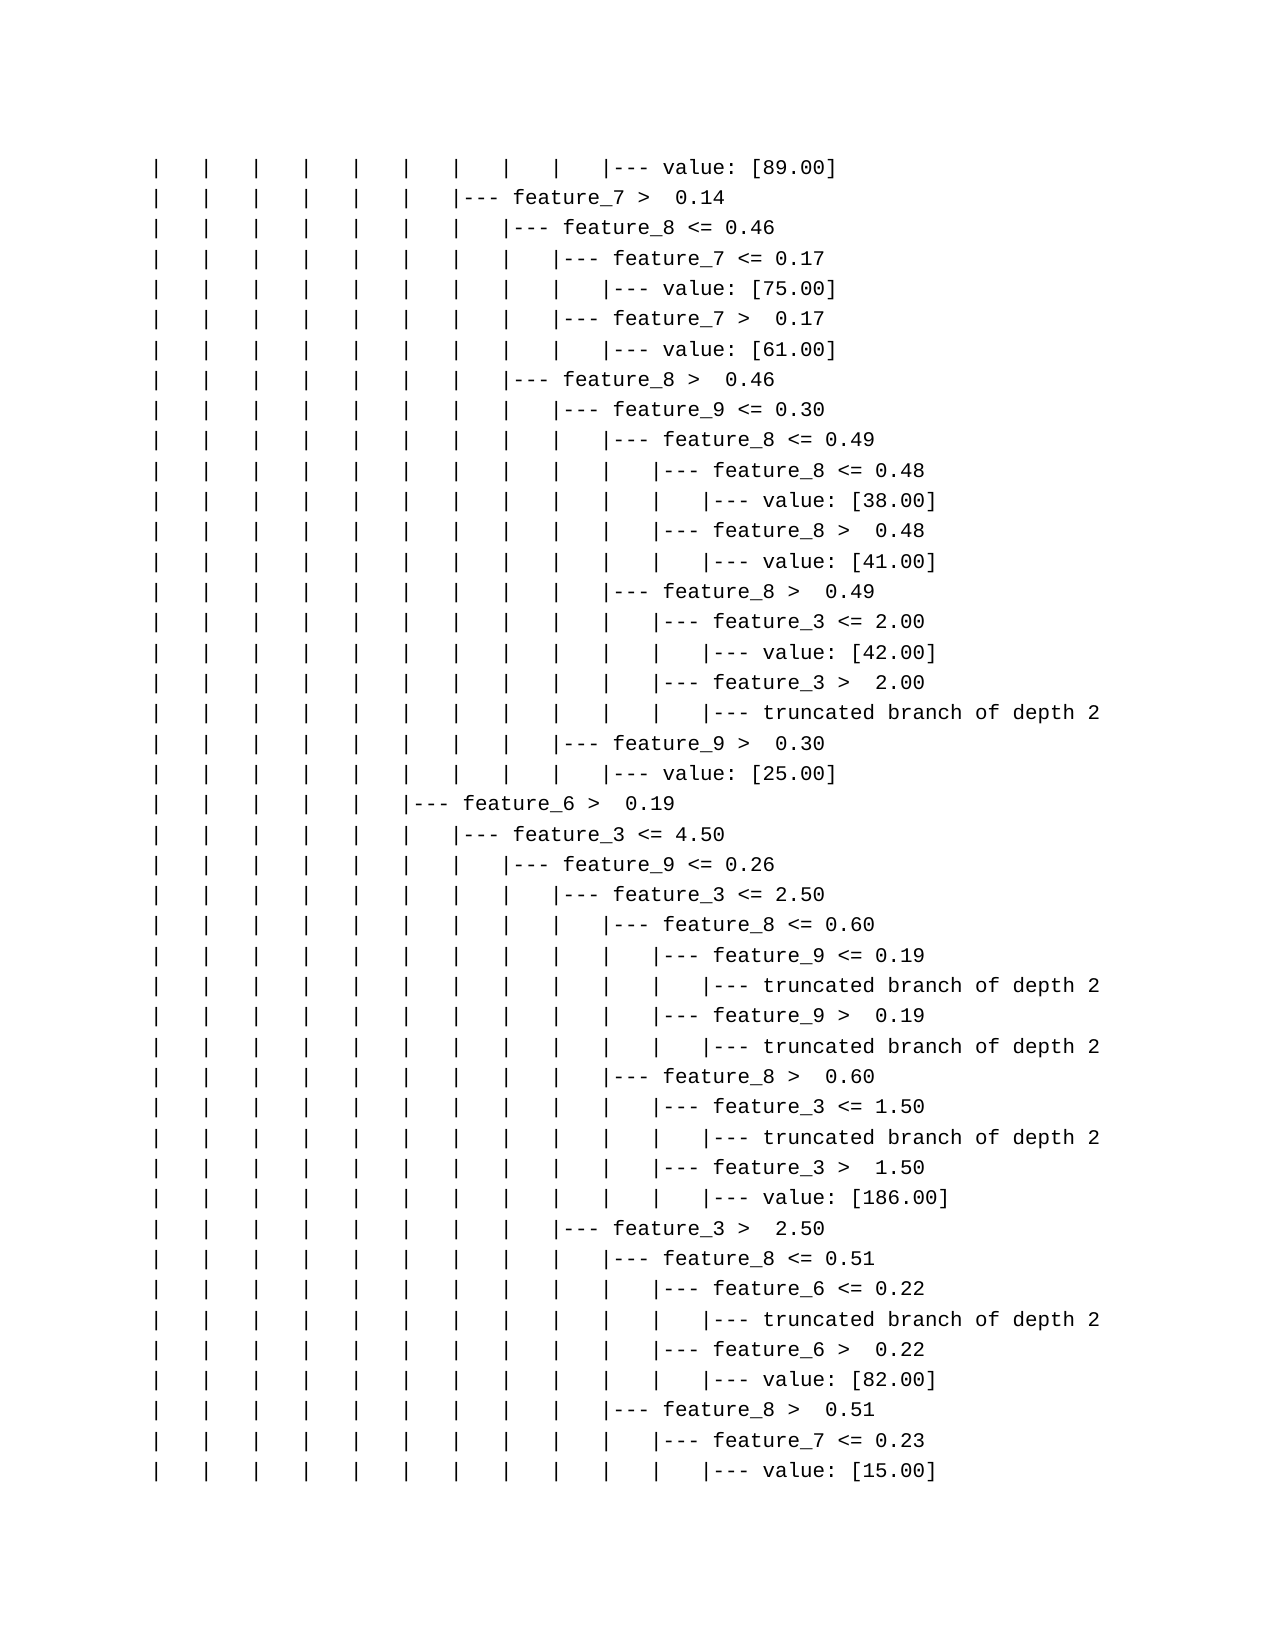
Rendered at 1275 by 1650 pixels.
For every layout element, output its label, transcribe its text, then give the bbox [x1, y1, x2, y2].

text | | | | | | | | |--- feature_9 > 0.30 [150, 726, 1125, 756]
text | | | | | | | | | |--- value: [25.00] [150, 756, 1125, 787]
text | | | | | | |--- feature_3 <= 4.50 [150, 817, 1125, 847]
text | | | | | | | | | |--- value: [61.00] [150, 332, 1125, 362]
text | | | | | | | | | | |--- feature_7 <= 0.23 [150, 1423, 1125, 1453]
text | | | | | | | | | | | |--- truncated branch of depth 2 [150, 1120, 1125, 1150]
text | | | | | | | | | | |--- feature_6 <= 0.22 [150, 1272, 1125, 1302]
text | | | | | | | | |--- feature_3 <= 2.50 [150, 877, 1125, 908]
text | | | | | | | | |--- feature_9 <= 0.30 [150, 392, 1125, 423]
text | | | | | | | | | | |--- feature_6 > 0.22 [150, 1332, 1125, 1362]
text | | | | | | | | | | |--- feature_8 > 0.48 [150, 514, 1125, 544]
text | | | | | | | | |--- feature_7 <= 0.17 [150, 241, 1125, 271]
text | | | | | | | | | | | |--- value: [42.00] [150, 635, 1125, 665]
text | | | | | | | | | | |--- feature_8 <= 0.48 [150, 453, 1125, 483]
text | | | | | | | | | | | |--- truncated branch of depth 2 [150, 1302, 1125, 1332]
text | | | | | | | | | | |--- feature_3 <= 2.00 [150, 605, 1125, 635]
text | | | | | | | | | |--- feature_8 <= 0.49 [150, 423, 1125, 453]
text | | | | | | |--- feature_7 > 0.14 [150, 180, 1125, 211]
text | | | | | | | | | | |--- feature_9 <= 0.19 [150, 938, 1125, 968]
text | | | | | | | | | | | |--- value: [15.00] [150, 1453, 1125, 1484]
text | | | | | | | | | | | |--- value: [82.00] [150, 1362, 1125, 1393]
text | | | | | | | | | | | |--- value: [186.00] [150, 1181, 1125, 1211]
text | | | | | | | | |--- feature_7 > 0.17 [150, 302, 1125, 332]
text | | | | | | | | | | | |--- value: [38.00] [150, 483, 1125, 514]
text | | | | | | | | | |--- feature_8 <= 0.51 [150, 1241, 1125, 1272]
text | | | | | | | | | |--- feature_8 <= 0.60 [150, 908, 1125, 938]
text | | | | | | | | | | |--- feature_9 > 0.19 [150, 999, 1125, 1029]
text | | | | | | | | | |--- value: [89.00] [150, 150, 1125, 180]
text | | | | | | | | | |--- feature_8 > 0.49 [150, 574, 1125, 605]
text | | | | | | | | |--- feature_3 > 2.50 [150, 1211, 1125, 1241]
text | | | | | | | | | | |--- feature_3 > 1.50 [150, 1150, 1125, 1181]
text | | | | | | | | | | | |--- truncated branch of depth 2 [150, 696, 1125, 726]
text | | | | | | | |--- feature_9 <= 0.26 [150, 847, 1125, 877]
text | | | | | | | | | | | |--- truncated branch of depth 2 [150, 968, 1125, 999]
text | | | | | |--- feature_6 > 0.19 [150, 787, 1125, 817]
text | | | | | | | | | | | |--- value: [41.00] [150, 544, 1125, 574]
text | | | | | | | | | | |--- feature_3 <= 1.50 [150, 1090, 1125, 1120]
text | | | | | | | | | |--- value: [75.00] [150, 271, 1125, 302]
text | | | | | | | |--- feature_8 <= 0.46 [150, 211, 1125, 241]
text | | | | | | | |--- feature_8 > 0.46 [150, 362, 1125, 392]
text | | | | | | | | | | |--- feature_3 > 2.00 [150, 665, 1125, 696]
text | | | | | | | | | |--- feature_8 > 0.51 [150, 1393, 1125, 1423]
text | | | | | | | | | | | |--- truncated branch of depth 2 [150, 1029, 1125, 1059]
text | | | | | | | | | |--- feature_8 > 0.60 [150, 1059, 1125, 1090]
